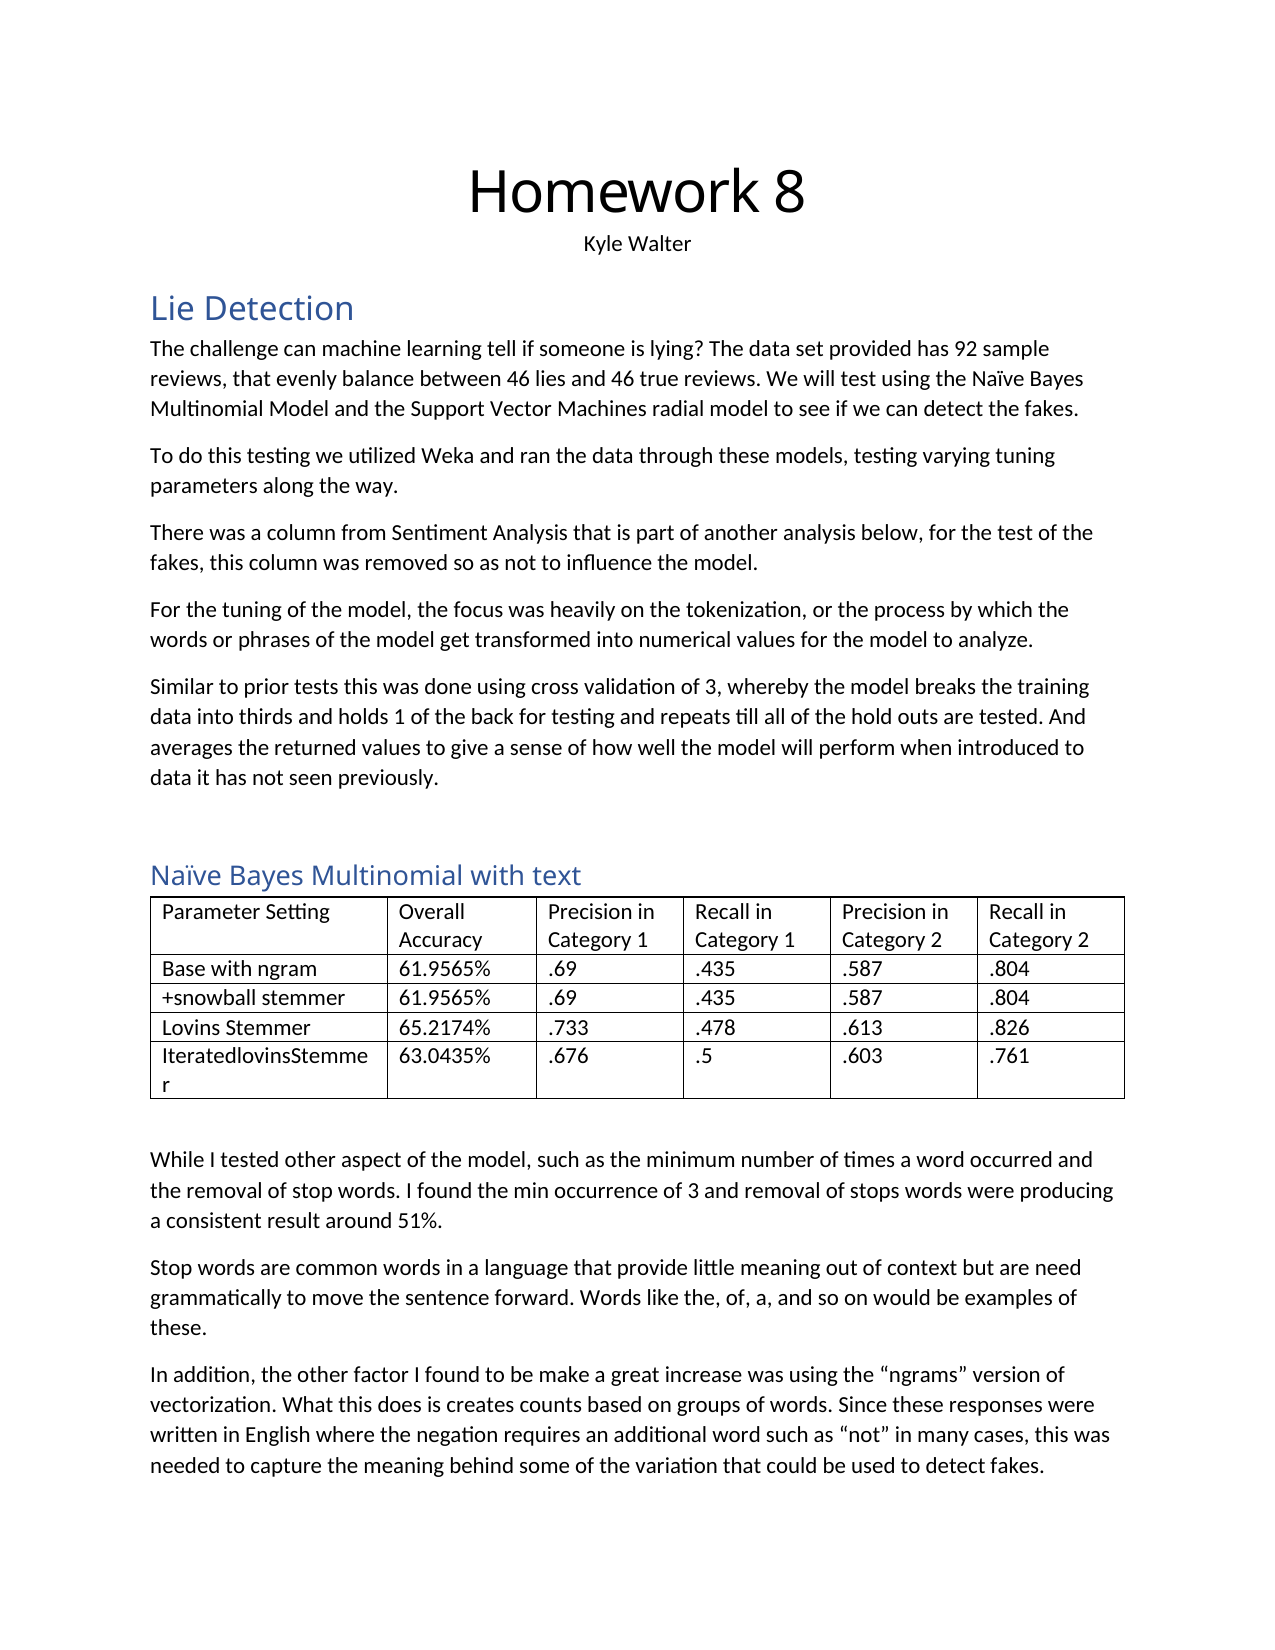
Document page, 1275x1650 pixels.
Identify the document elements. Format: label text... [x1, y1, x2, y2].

title Homework 8 [150, 150, 1125, 229]
table_cell IteratedlovinsStemmer [151, 1042, 387, 1098]
text Similar to prior tests this was done using cross validation of 3, whereby the model breaks the training data into thirds and holds 1 of the back for testing and repeats till all of the hold outs are tested. And averages the returned values to give a sense of how well the model will perform when introduced to data it has not seen previously. [150, 672, 1125, 791]
table_cell .603 [831, 1042, 977, 1098]
text While I tested other aspect of the model, such as the minimum number of times a word occurred and the removal of stop words. I found the min occurrence of 3 and removal of stops words were producing a consistent result around 51%. [150, 1146, 1125, 1234]
text The challenge can machine learning tell if someone is lying? The data set provided has 92 sample reviews, that evenly balance between 46 lies and 46 true reviews. We will test using the Naïve Bayes Multinomial Model and the Support Vector Machines radial model to see if we can detect the fakes. [150, 334, 1125, 422]
text Stop words are common words in a language that provide little meaning out of context but are need grammatically to move the sentence forward. Words like the, of, a, and so on would be examples of these. [150, 1253, 1125, 1341]
table_header Overall Accuracy [388, 898, 536, 953]
text In addition, the other factor I found to be make a great increase was using the “ngrams” version of vectorization. What this does is creates counts based on groups of words. Since these responses were written in English where the negation requires an additional word such as “not” in many cases, this was needed to capture the meaning behind some of the variation that could be used to detect fakes. [150, 1360, 1125, 1479]
table_cell .733 [537, 1013, 683, 1041]
table_header Recall in Category 1 [684, 898, 830, 953]
subtitle Naïve Bayes Multinomial with text [150, 857, 1125, 893]
text Kyle Walter [150, 229, 1125, 257]
text To do this testing we utilized Weka and ran the data through these models, testing varying tuning parameters along the way. [150, 441, 1125, 499]
table_cell .69 [537, 955, 683, 982]
table_cell .69 [537, 984, 683, 1012]
text For the tuning of the model, the focus was heavily on the tokenization, or the process by which the words or phrases of the model get transformed into numerical values for the model to analyze. [150, 595, 1125, 653]
table_cell 65.2174% [388, 1013, 536, 1041]
table_header Precision in Category 2 [831, 898, 977, 953]
table_cell .613 [831, 1013, 977, 1041]
subtitle Lie Detection [150, 285, 1125, 330]
table_cell Lovins Stemmer [151, 1013, 387, 1041]
table_cell .826 [978, 1013, 1124, 1041]
table_cell Base with ngram [151, 955, 387, 982]
table_cell .804 [978, 955, 1124, 982]
table_cell .676 [537, 1042, 683, 1098]
table_header Recall in Category 2 [978, 898, 1124, 953]
table_cell +snowball stemmer [151, 984, 387, 1012]
table_cell .5 [684, 1042, 830, 1098]
table_cell 63.0435% [388, 1042, 536, 1098]
table_cell .587 [831, 984, 977, 1012]
table_cell 61.9565% [388, 955, 536, 982]
table_cell .478 [684, 1013, 830, 1041]
table_header Precision in Category 1 [537, 898, 683, 953]
table_cell .761 [978, 1042, 1124, 1098]
table_cell .804 [978, 984, 1124, 1012]
table_cell .587 [831, 955, 977, 982]
table_cell .435 [684, 984, 830, 1012]
text There was a column from Sentiment Analysis that is part of another analysis below, for the test of the fakes, this column was removed so as not to influence the model. [150, 518, 1125, 576]
table_cell .435 [684, 955, 830, 982]
table_header Parameter Setting [151, 898, 387, 953]
table_cell 61.9565% [388, 984, 536, 1012]
